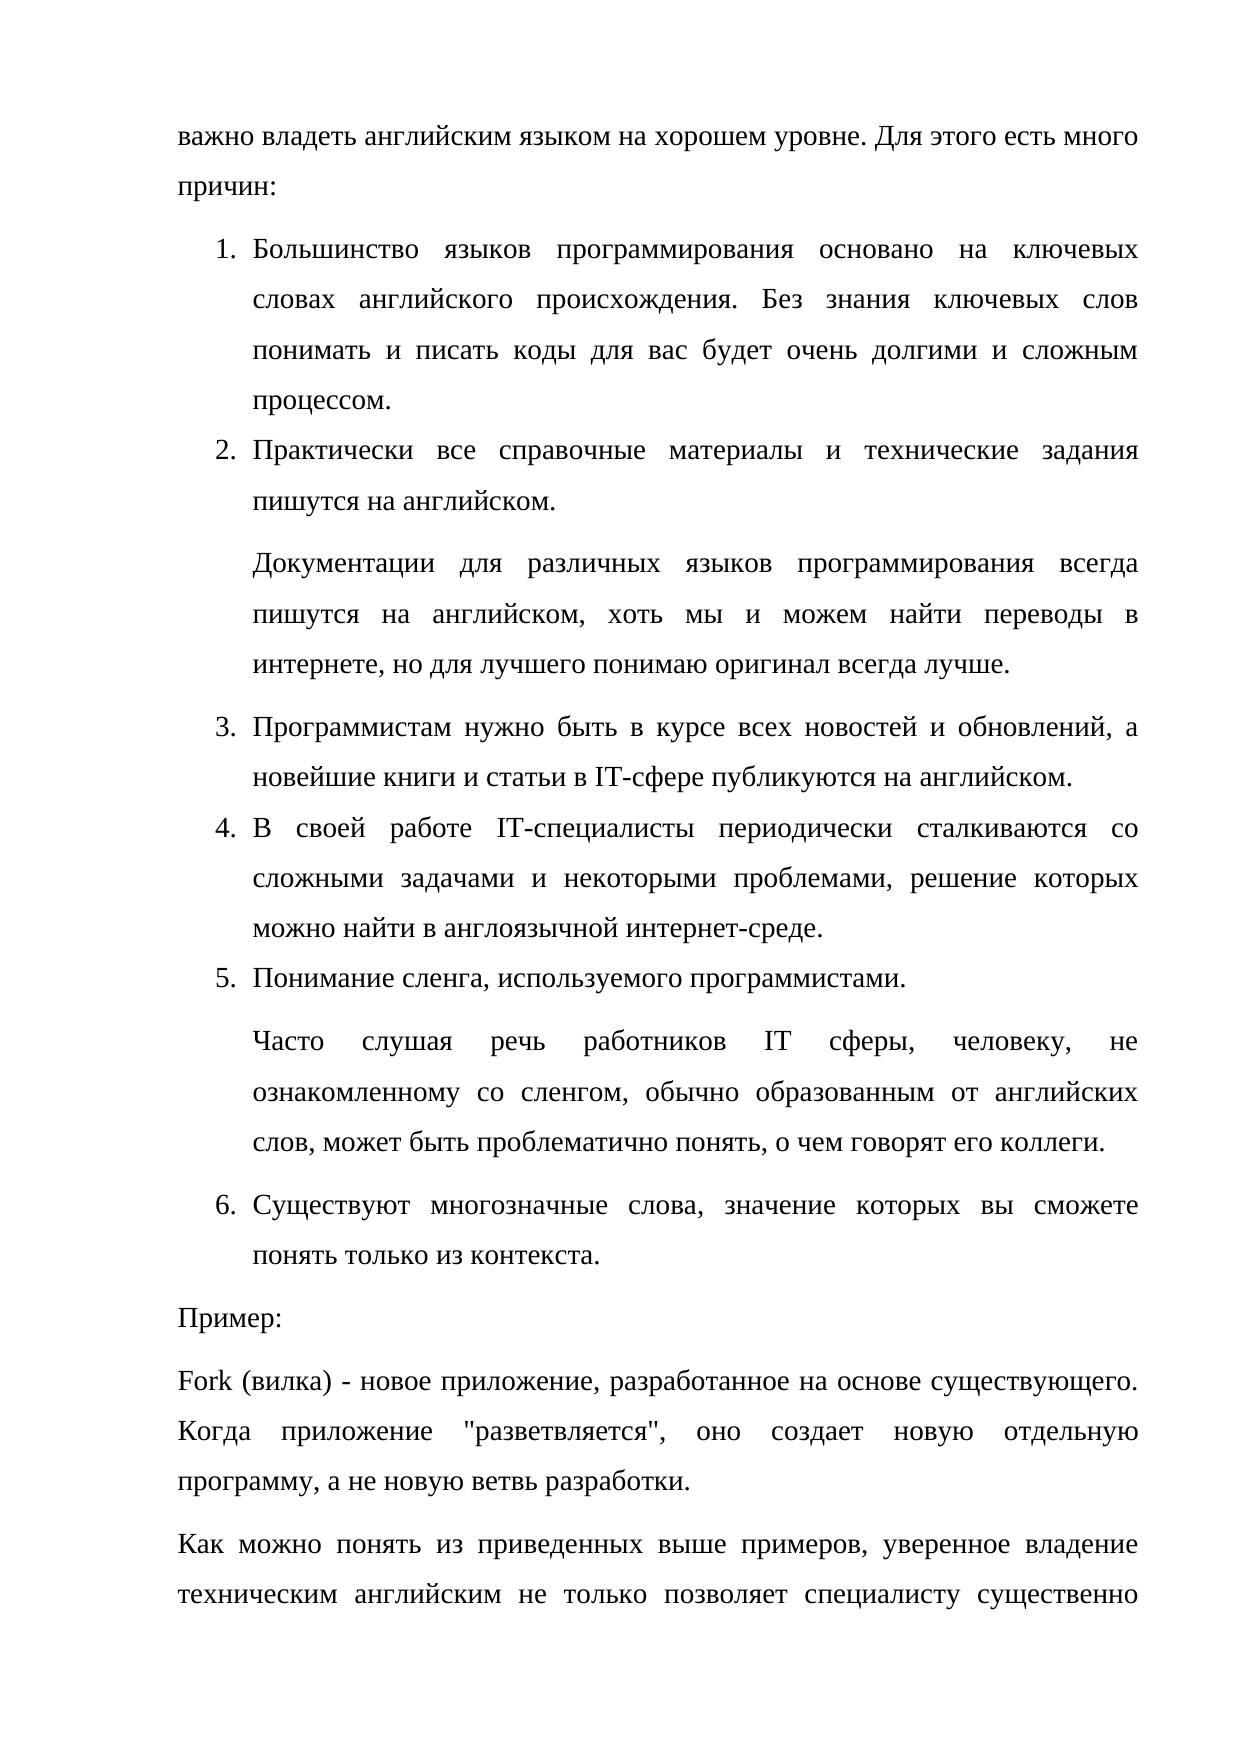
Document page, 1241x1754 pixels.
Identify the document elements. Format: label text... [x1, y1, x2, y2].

list Большинство языков программирования основано на ключевых словах английского происхождения. Без знания ключевых слов понимать и писать коды для вас будет очень долгими и сложным процессом. [215, 231, 1139, 416]
text Часто слушая речь работников IT сферы, человеку, не ознакомленному со сленгом, обычно образованным от английских слов, может быть проблематично понять, о чем говорят его коллеги. [252, 1023, 1139, 1158]
list Программистам нужно быть в курсе всех новостей и обновлений, а новейшие книги и статьи в IT-сфере публикуются на английском. [215, 709, 1139, 793]
text Документации для различных языков программирования всегда пишутся на английском, хоть мы и можем найти переводы в интернете, но для лучшего понимаю оригинал всегда лучше. [252, 546, 1139, 680]
list Существуют многозначные слова, значение которых вы сможете понять только из контекста. [215, 1187, 1139, 1271]
list Понимание сленга, используемого программистами. [215, 961, 1139, 994]
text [177, 118, 1139, 202]
list Практически все справочные материалы и технические задания пишутся на английском. [215, 432, 1139, 516]
text Fork (вилка) - новое приложение, разработанное на основе существующего. Когда приложение "разветвляется", оно создает новую отдельную программу, а не новую ветвь разработки. [177, 1363, 1139, 1497]
text Пример: [177, 1300, 1139, 1333]
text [177, 1526, 1139, 1610]
list В своей работе IT-специалисты периодически сталкиваются со сложными задачами и некоторыми проблемами, решение которых можно найти в англоязычной интернет-среде. [215, 810, 1139, 944]
